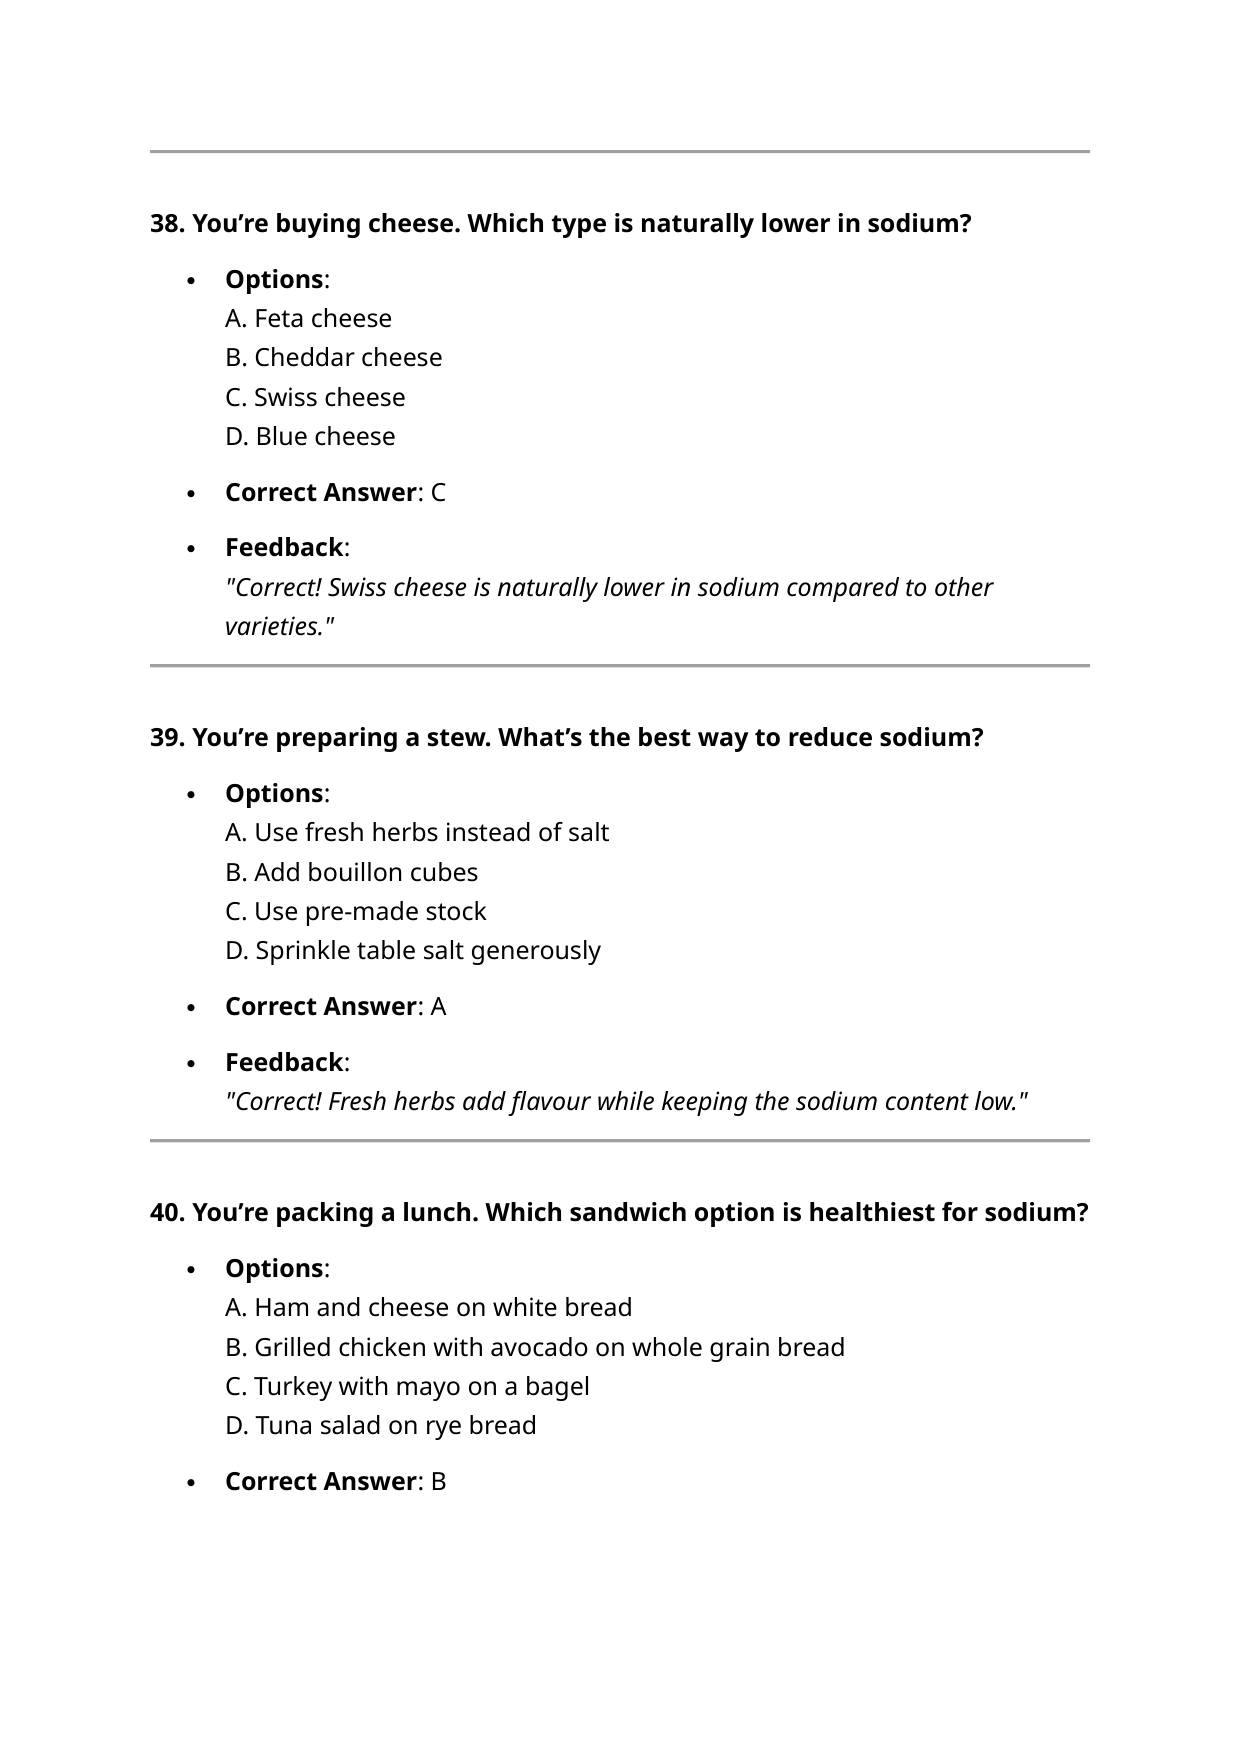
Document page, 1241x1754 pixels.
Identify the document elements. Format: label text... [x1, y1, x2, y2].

list Options: A. Use fresh herbs instead of salt B. Add bouillon cubes C. Use pre-made stock D. Sprinkle table salt generously [187, 776, 1090, 967]
text 38. You’re buying cheese. Which type is naturally lower in sodium? [150, 206, 1090, 240]
list Correct Answer: C [187, 474, 1090, 508]
list Options: A. Ham and cheese on white bread B. Grilled chicken with avocado on whole grain bread C. Turkey with mayo on a bagel D. Tuna salad on rye bread [187, 1251, 1090, 1442]
list Feedback: "Correct! Fresh herbs add flavour while keeping the sodium content low." [187, 1044, 1090, 1117]
list Feedback: "Correct! Swiss cheese is naturally lower in sodium compared to other varieties." [187, 530, 1090, 642]
list Options: A. Feta cheese B. Cheddar cheese C. Swiss cheese D. Blue cheese [187, 262, 1090, 452]
text 39. You’re preparing a stew. What’s the best way to reduce sodium? [150, 720, 1090, 754]
list Correct Answer: A [187, 988, 1090, 1022]
list Correct Answer: B [187, 1463, 1090, 1497]
text 40. You’re packing a lunch. Which sandwich option is healthiest for sodium? [150, 1195, 1090, 1229]
